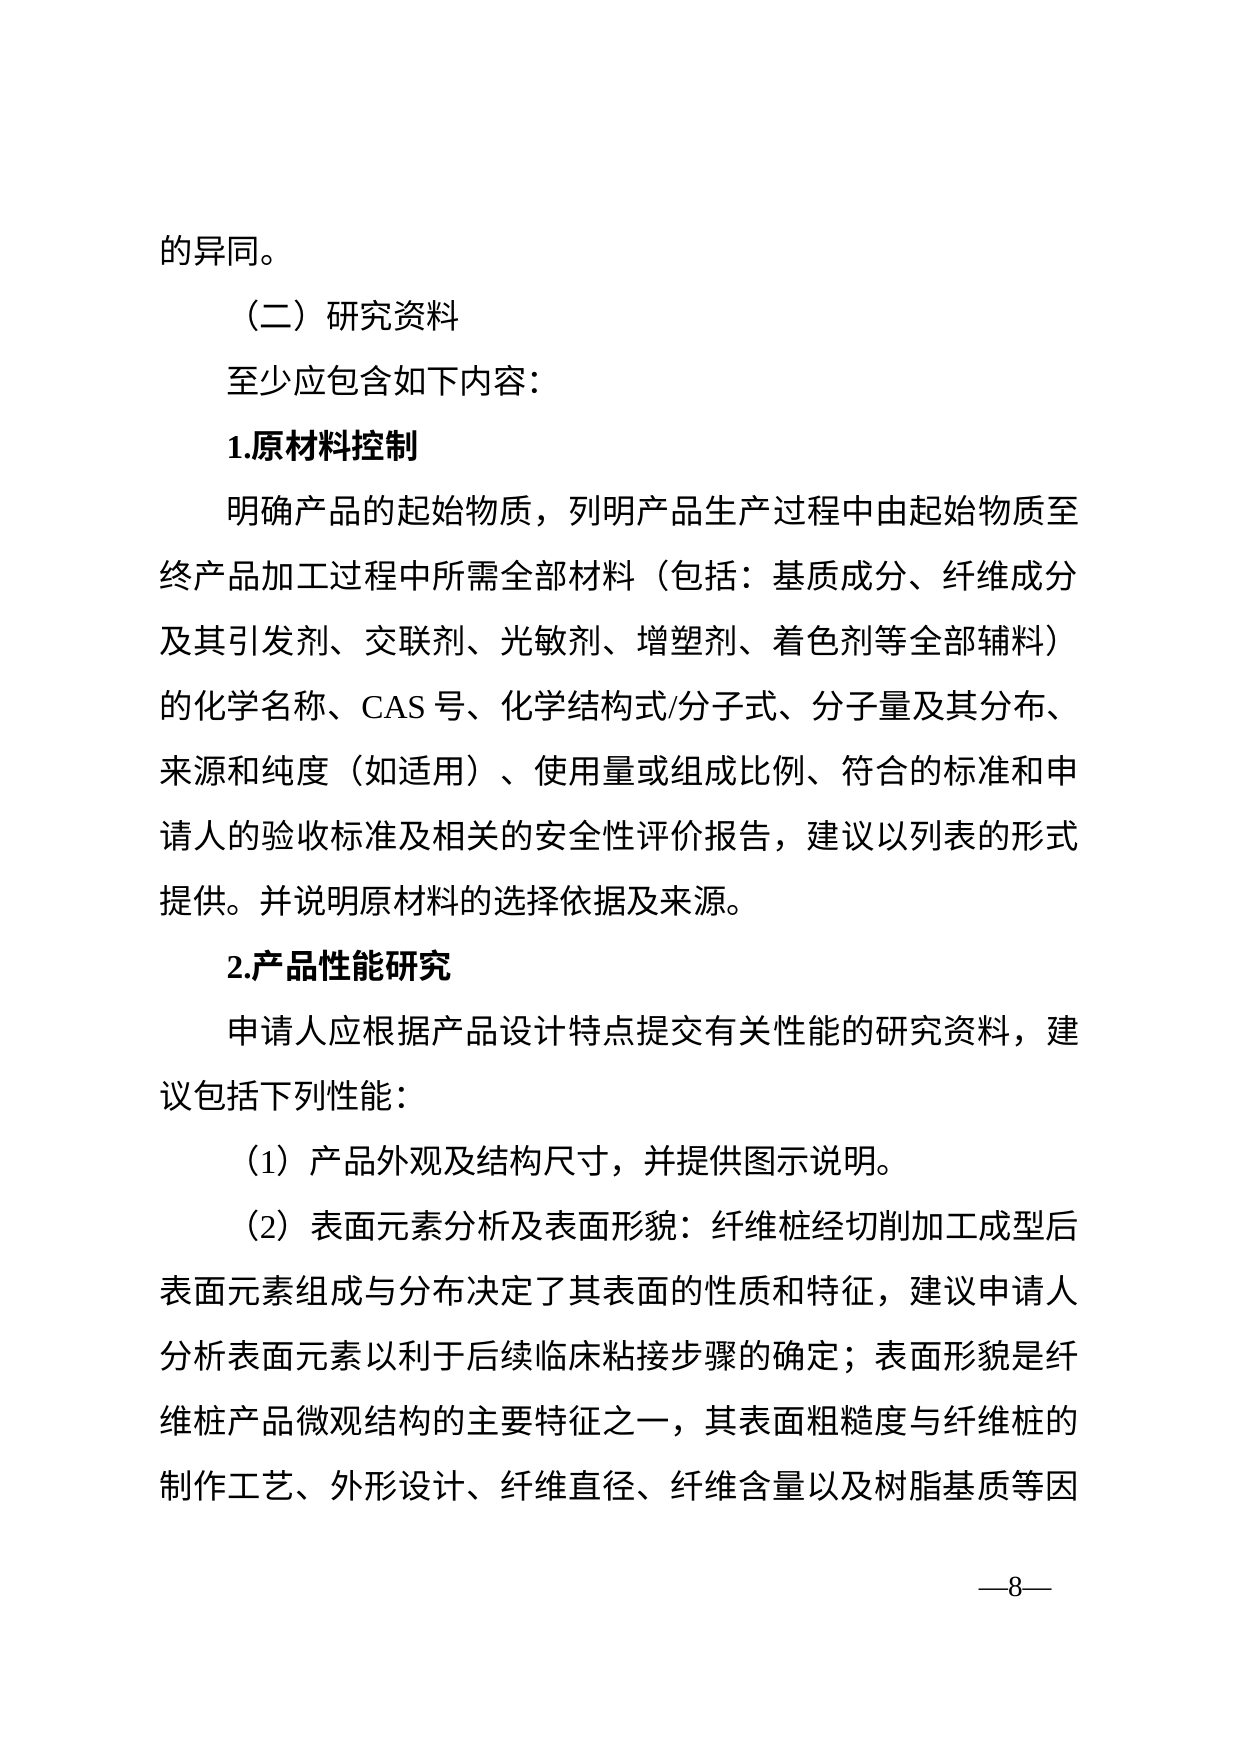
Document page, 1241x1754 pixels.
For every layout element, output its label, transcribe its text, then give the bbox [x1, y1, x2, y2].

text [159, 1192, 1081, 1517]
text 1.原材料控制 [159, 412, 1081, 477]
text 2.产品性能研究 [159, 932, 1081, 997]
text （二）研究资料 [159, 282, 1081, 347]
text 申请人应根据产品设计特点提交有关性能的研究资料，建议包括下列性能： [159, 997, 1081, 1127]
text 至少应包含如下内容： [159, 347, 1081, 412]
text 明确产品的起始物质，列明产品生产过程中由起始物质至终产品加工过程中所需全部材料（包括：基质成分、纤维成分及其引发剂、交联剂、光敏剂、增塑剂、着色剂等全部辅料）的化学名称、CAS号、化学结构式/分子式、分子量及其分布、来源和纯度（如适用）、使用量或组成比例、符合的标准和申请人的验收标准及相关的安全性评价报告，建议以列表的形式提供。并说明原材料的选择依据及来源。 [159, 477, 1081, 932]
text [159, 217, 1081, 282]
text （1）产品外观及结构尺寸，并提供图示说明。 [159, 1127, 1081, 1192]
